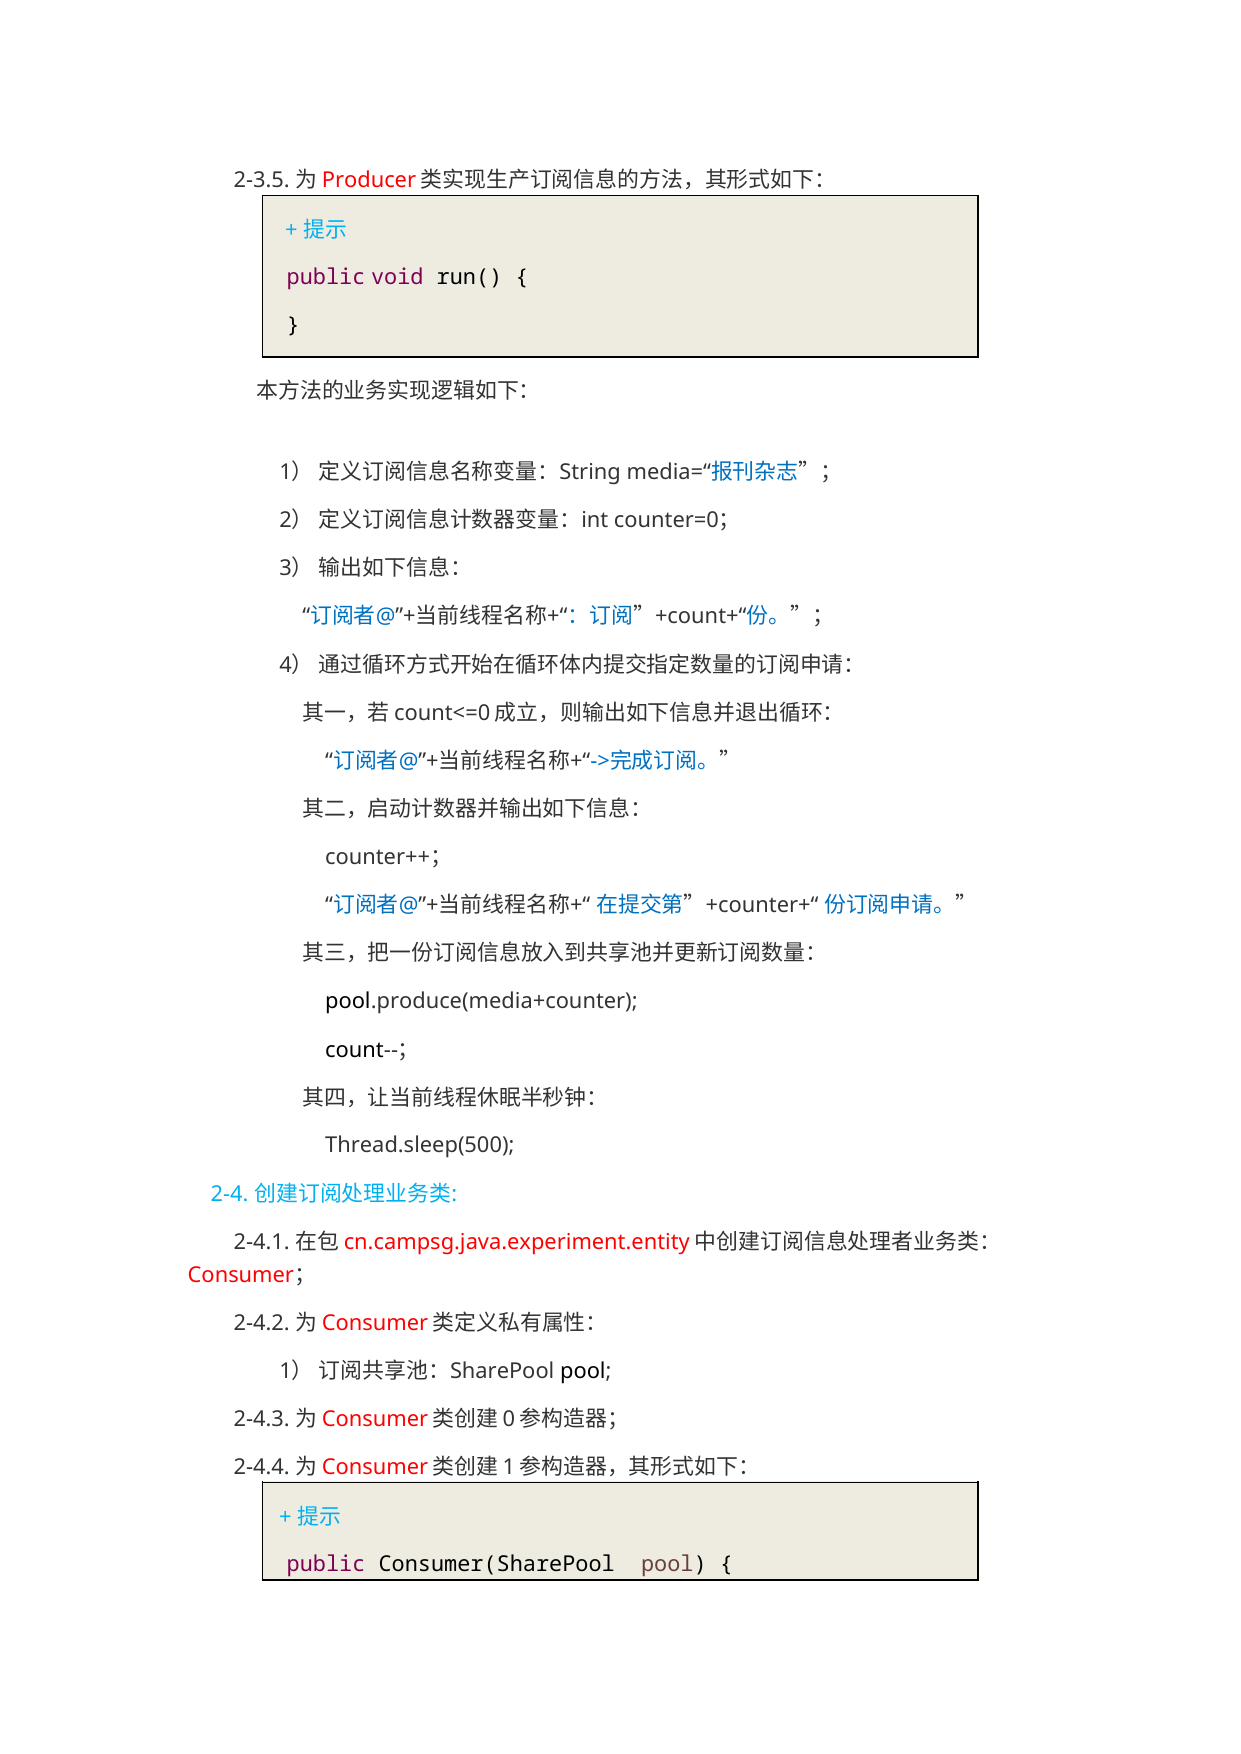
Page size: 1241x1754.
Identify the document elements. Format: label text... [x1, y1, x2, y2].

text 其一，若count<=0成立，则输出如下信息并退出循环： [187, 694, 1053, 727]
text “订阅者@”+当前线程名称+“->完成订阅。” [187, 743, 1053, 775]
text 2-4.4. 为Consumer类创建1参构造器，其形式如下： [187, 1449, 1053, 1481]
text 4） 通过循环方式开始在循环体内提交指定数量的订阅申请： [187, 646, 1053, 679]
text 其三，把一份订阅信息放入到共享池并更新订阅数量： [187, 935, 1053, 968]
text 1） 定义订阅信息名称变量：String media=“报刊杂志”； [187, 454, 1053, 486]
text “订阅者@”+当前线程名称+“ 在提交第”+counter+“ 份订阅申请。” [187, 887, 1053, 919]
text Thread.sleep(500); [187, 1128, 1053, 1160]
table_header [263, 1483, 977, 1579]
text 其二，启动计数器并输出如下信息： [187, 791, 1053, 823]
text count--； [187, 1031, 1053, 1064]
text 2-4. 创建订阅处理业务类: [187, 1176, 1053, 1208]
text 其四，让当前线程休眠半秒钟： [187, 1079, 1053, 1112]
text “订阅者@”+当前线程名称+“：订阅”+count+“份。”； [187, 598, 1053, 631]
text 1） 订阅共享池：SharePool pool; [187, 1353, 1053, 1385]
text 2-3.5. 为Producer类实现生产订阅信息的方法，其形式如下： [187, 162, 1053, 194]
text pool.produce(media+counter); [187, 983, 1053, 1016]
text 2-4.2. 为Consumer类定义私有属性： [187, 1304, 1053, 1337]
text counter++； [187, 839, 1053, 871]
text 2-4.1. 在包cn.campsg.java.experiment.entity中创建订阅信息处理者业务类：Consumer； [187, 1224, 1053, 1289]
text 3） 输出如下信息： [187, 550, 1053, 583]
text 本方法的业务实现逻辑如下： [187, 373, 1053, 438]
text 2-4.3. 为Consumer类创建0参构造器； [187, 1401, 1053, 1433]
table_header + 提示 public void run() { } [263, 196, 977, 356]
text 2） 定义订阅信息计数器变量：int counter=0； [187, 502, 1053, 534]
